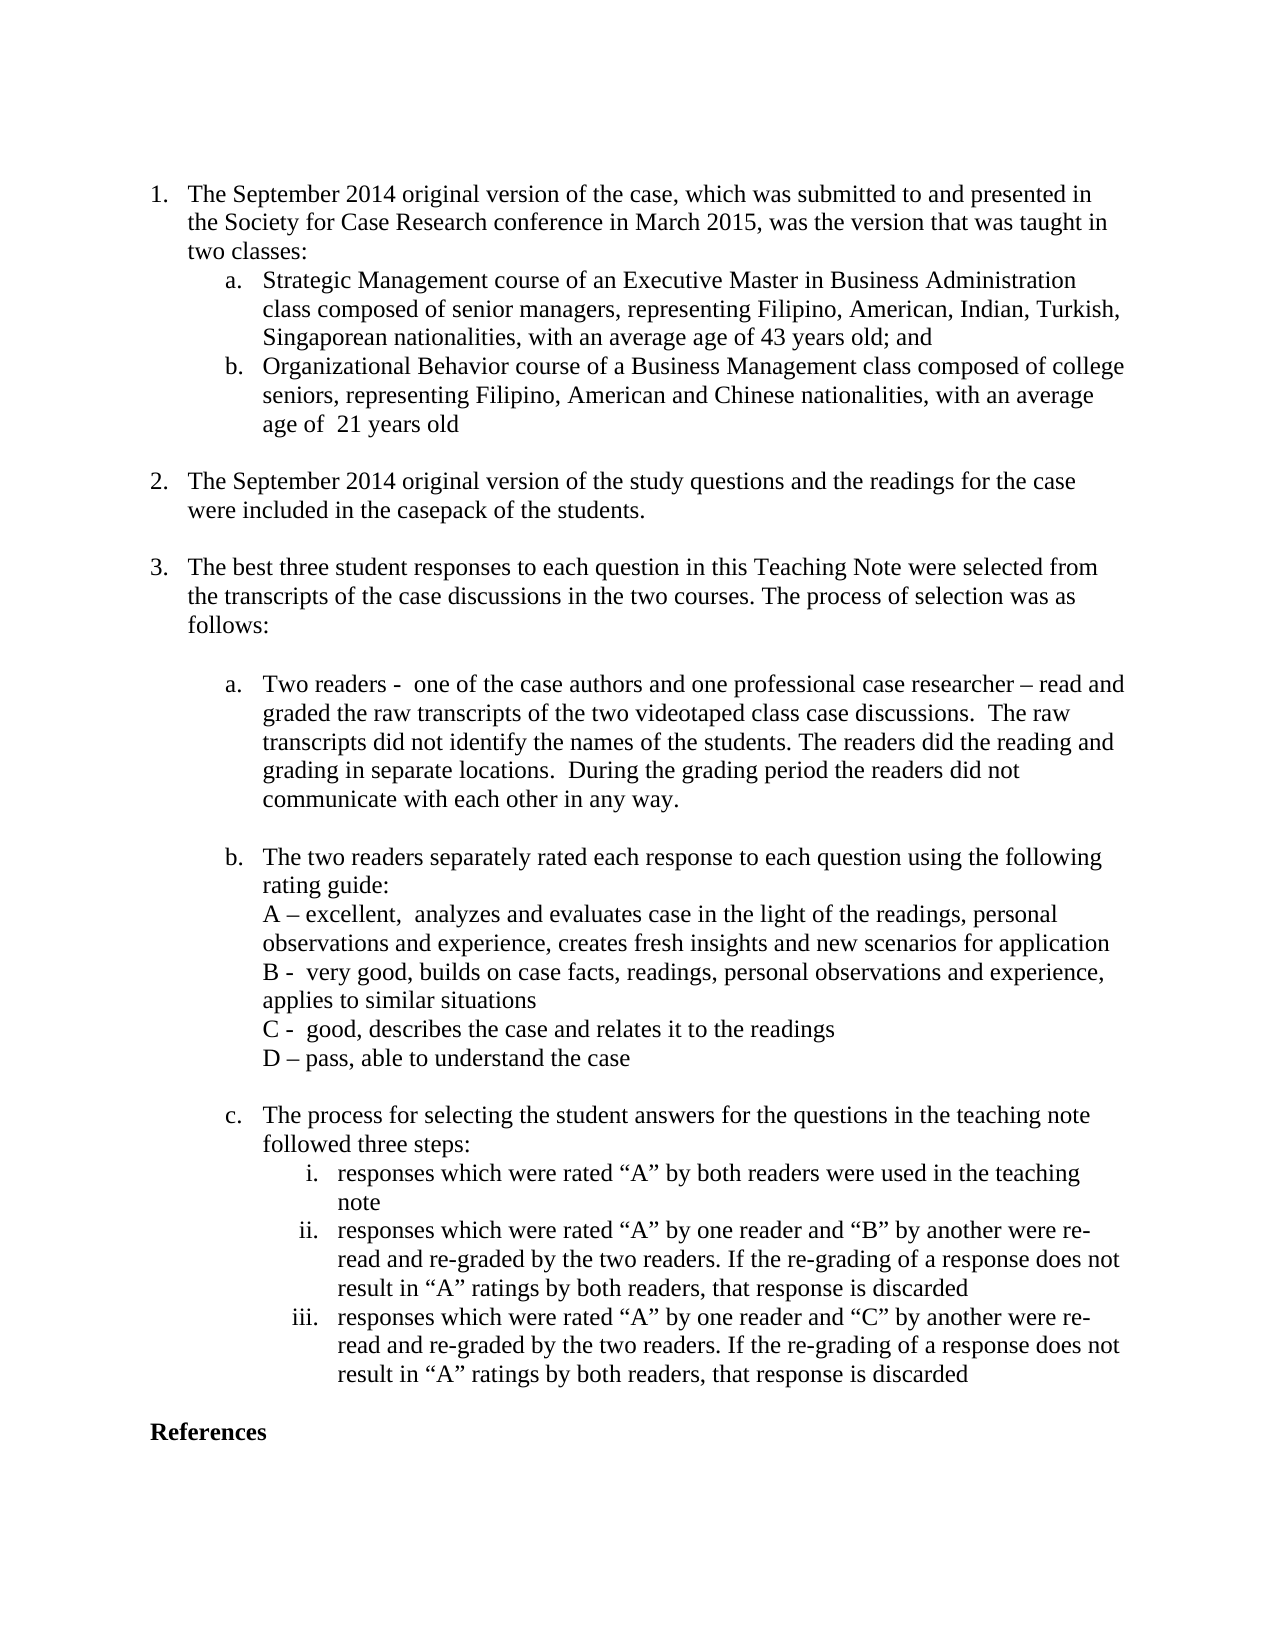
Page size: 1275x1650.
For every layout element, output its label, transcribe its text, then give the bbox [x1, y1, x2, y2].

text C - good, describes the case and relates it to the readings [262, 1014, 1125, 1043]
list responses which were rated “A” by both readers were used in the teaching note [319, 1158, 1125, 1216]
text D – pass, able to understand the case [262, 1043, 1125, 1072]
list Two readers - one of the case authors and one professional case researcher – read and graded the raw transcripts of the two videotaped class case discussions. The raw transcripts did not identify the names of the students. The readers did the reading and grading in separate locations. During the grading period the readers did not communicate with each other in any way. [225, 669, 1125, 813]
list Strategic Management course of an Executive Master in Business Administration class composed of senior managers, representing Filipino, American, Indian, Turkish, Singaporean nationalities, with an average age of 43 years old; and [225, 265, 1125, 351]
list The two readers separately rated each response to each question using the following rating guide: [225, 842, 1125, 899]
list The September 2014 original version of the study questions and the readings for the case were included in the casepack of the students. [150, 466, 1125, 524]
list Organizational Behavior course of a Business Management class composed of college seniors, representing Filipino, American and Chinese nationalities, with an average age of 21 years old [225, 351, 1125, 437]
list The September 2014 original version of the case, which was submitted to and presented in the Society for Case Research conference in March 2015, was the version that was taught in two classes: [150, 179, 1125, 265]
list responses which were rated “A” by one reader and “C” by another were re-read and re-graded by the two readers. If the re-grading of a response does not result in “A” ratings by both readers, that response is discarded [319, 1302, 1125, 1388]
list The process for selecting the student answers for the questions in the teaching note followed three steps: [225, 1101, 1125, 1158]
list The best three student responses to each question in this Teaching Note were selected from the transcripts of the case discussions in the two courses. The process of selection was as follows: [150, 552, 1125, 639]
list responses which were rated “A” by one reader and “B” by another were re-read and re-graded by the two readers. If the re-grading of a response does not result in “A” ratings by both readers, that response is discarded [319, 1216, 1125, 1302]
text References [150, 1417, 1125, 1446]
text B - very good, builds on case facts, readings, personal observations and experience, applies to similar situations [262, 957, 1125, 1014]
text A – excellent, analyzes and evaluates case in the light of the readings, personal observations and experience, creates fresh insights and new scenarios for application [262, 899, 1125, 957]
